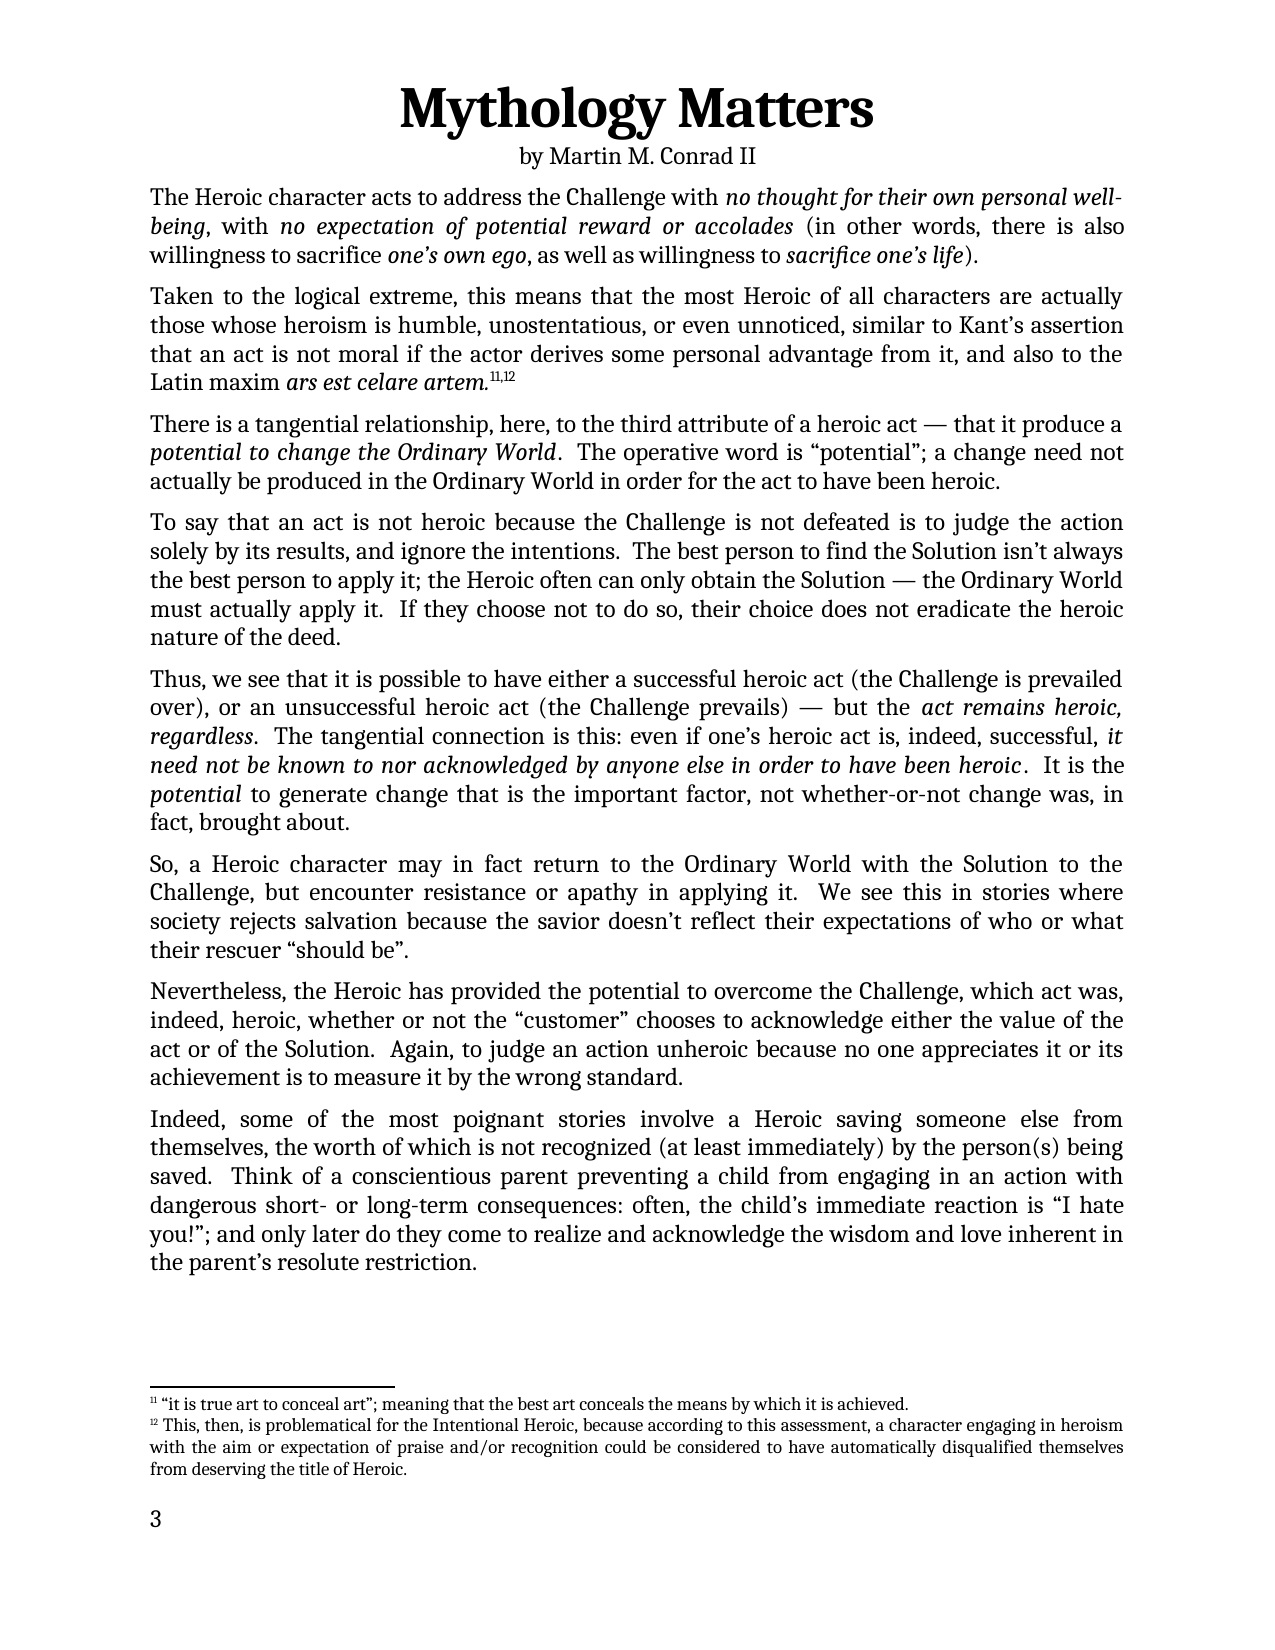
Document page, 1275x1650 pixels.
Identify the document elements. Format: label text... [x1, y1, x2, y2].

text So, a Heroic character may in fact return to the Ordinary World with the Solution to the Challenge, but encounter resistance or apathy in applying it. We see this in stories where society rejects salvation because the savior doesn’t reflect their expectations of who or what their rescuer “should be”. [150, 849, 1125, 964]
text Indeed, some of the most poignant stories involve a Heroic saving someone else from themselves, the worth of which is not recognized (at least immediately) by the person(s) being saved. Think of a conscientious parent preventing a child from engaging in an action with dangerous short- or long-term consequences: often, the child’s immediate reaction is “I hate you!”; and only later do they come to realize and acknowledge the wisdom and love inherent in the parent’s resolute restriction. [150, 1104, 1125, 1277]
text There is a tangential relationship, here, to the third attribute of a heroic act — that it produce a potential to change the Ordinary World. The operative word is “potential”; a change need not actually be produced in the Ordinary World in order for the act to have been heroic. [150, 409, 1125, 496]
text The Heroic character acts to address the Challenge with no thought for their own personal well-being, with no expectation of potential reward or accolades (in other words, there is also willingness to sacrifice one’s own ego, as well as willingness to sacrifice one’s life). [150, 183, 1125, 269]
text Taken to the logical extreme, this means that the most Heroic of all characters are actually those whose heroism is humble, unostentatious, or even unnoticed, similar to Kant’s assertion that an act is not moral if the actor derives some personal advantage from it, and also to the Latin maxim ars est celare artem., [150, 282, 1125, 397]
text Nevertheless, the Heroic has provided the potential to overcome the Challenge, which act was, indeed, heroic, whether or not the “customer” chooses to acknowledge either the value of the act or of the Solution. Again, to judge an action unheroic because no one appreciates it or its achievement is to measure it by the wrong standard. [150, 977, 1125, 1092]
text To say that an act is not heroic because the Challenge is not defeated is to judge the action solely by its results, and ignore the intentions. The best person to find the Solution isn’t always the best person to apply it; the Heroic often can only obtain the Solution — the Ordinary World must actually apply it. If they choose not to do so, their choice does not eradicate the heroic nature of the deed. [150, 508, 1125, 652]
text Thus, we see that it is possible to have either a successful heroic act (the Challenge is prevailed over), or an unsuccessful heroic act (the Challenge prevails) — but the act remains heroic, regardless. The tangential connection is this: even if one’s heroic act is, indeed, successful, it need not be known to nor acknowledged by anyone else in order to have been heroic. It is the potential to generate change that is the important factor, not whether-or-not change was, in fact, brought about. [150, 664, 1125, 837]
